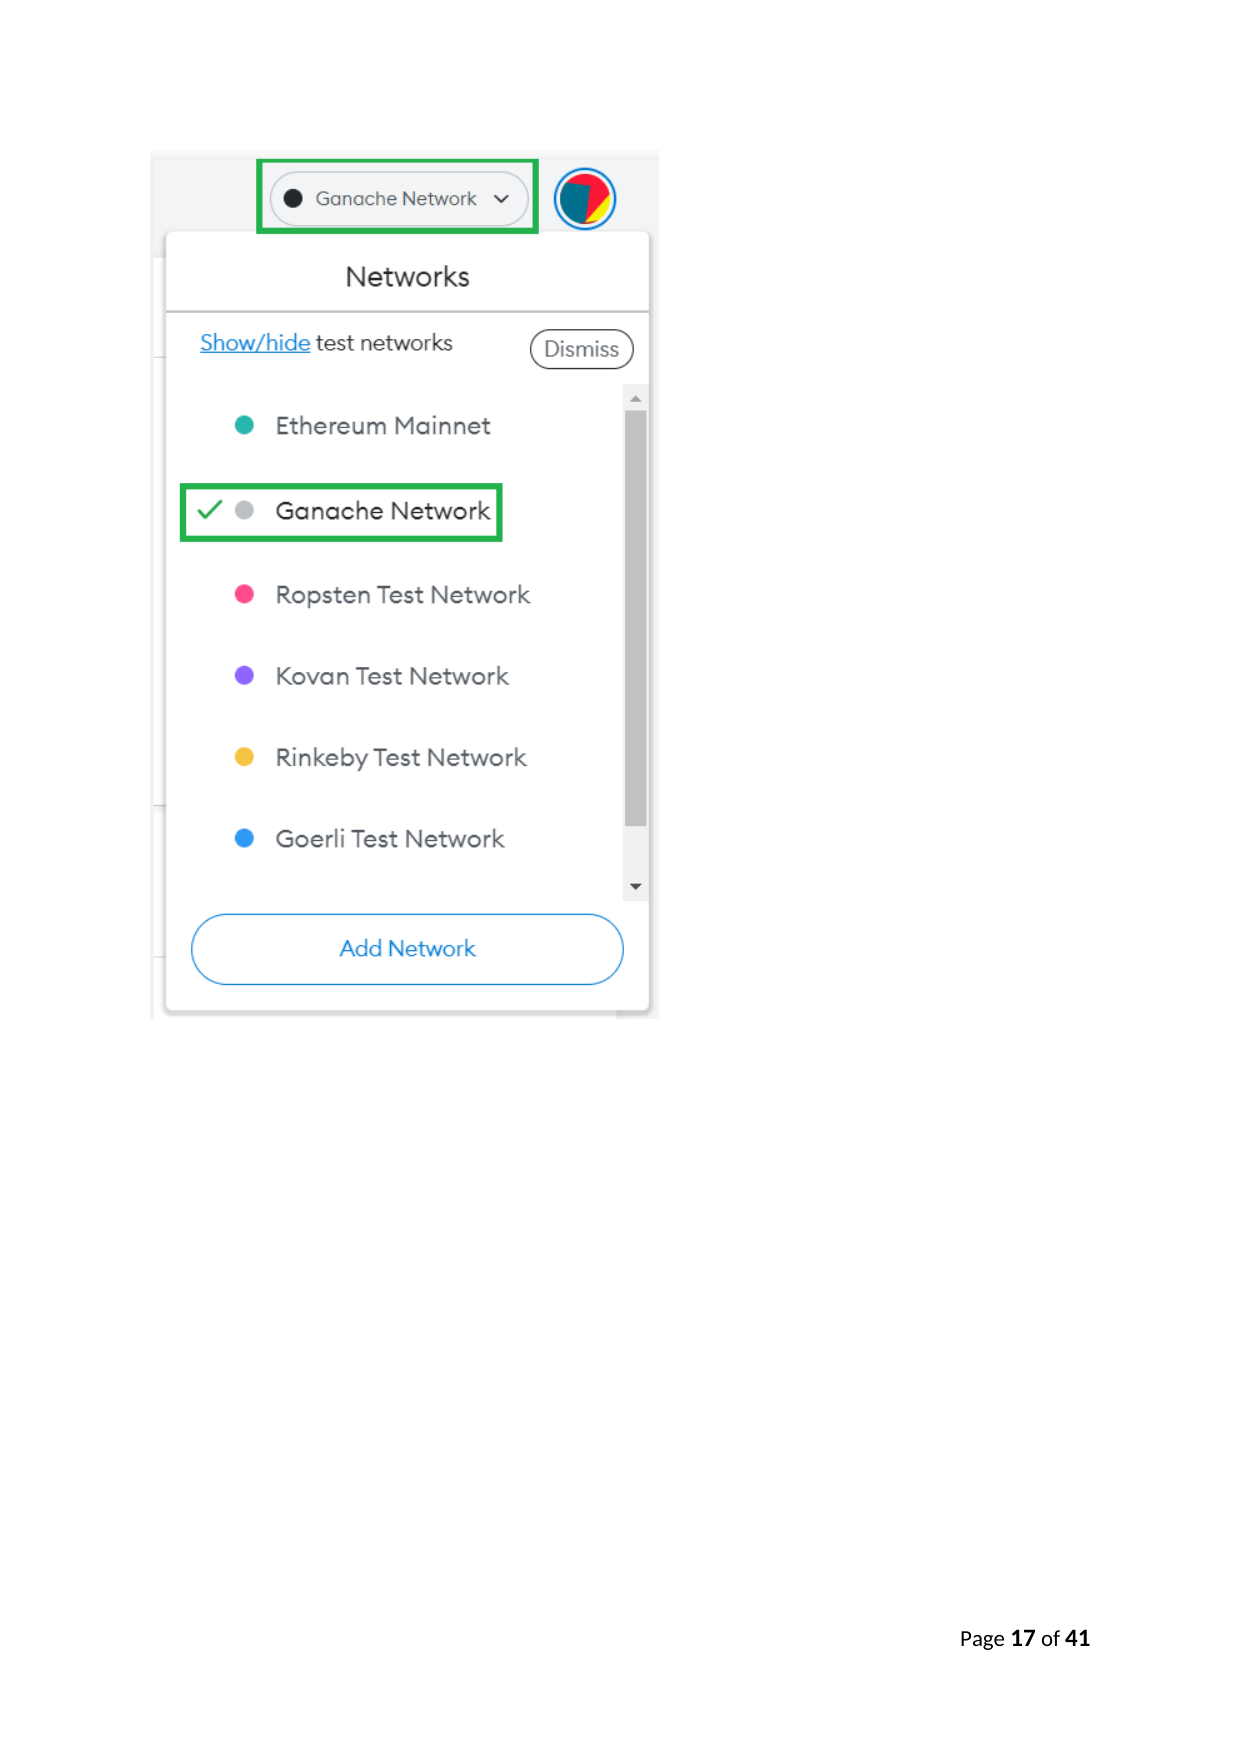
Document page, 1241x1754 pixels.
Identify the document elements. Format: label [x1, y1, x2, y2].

picture [150, 150, 659, 1019]
